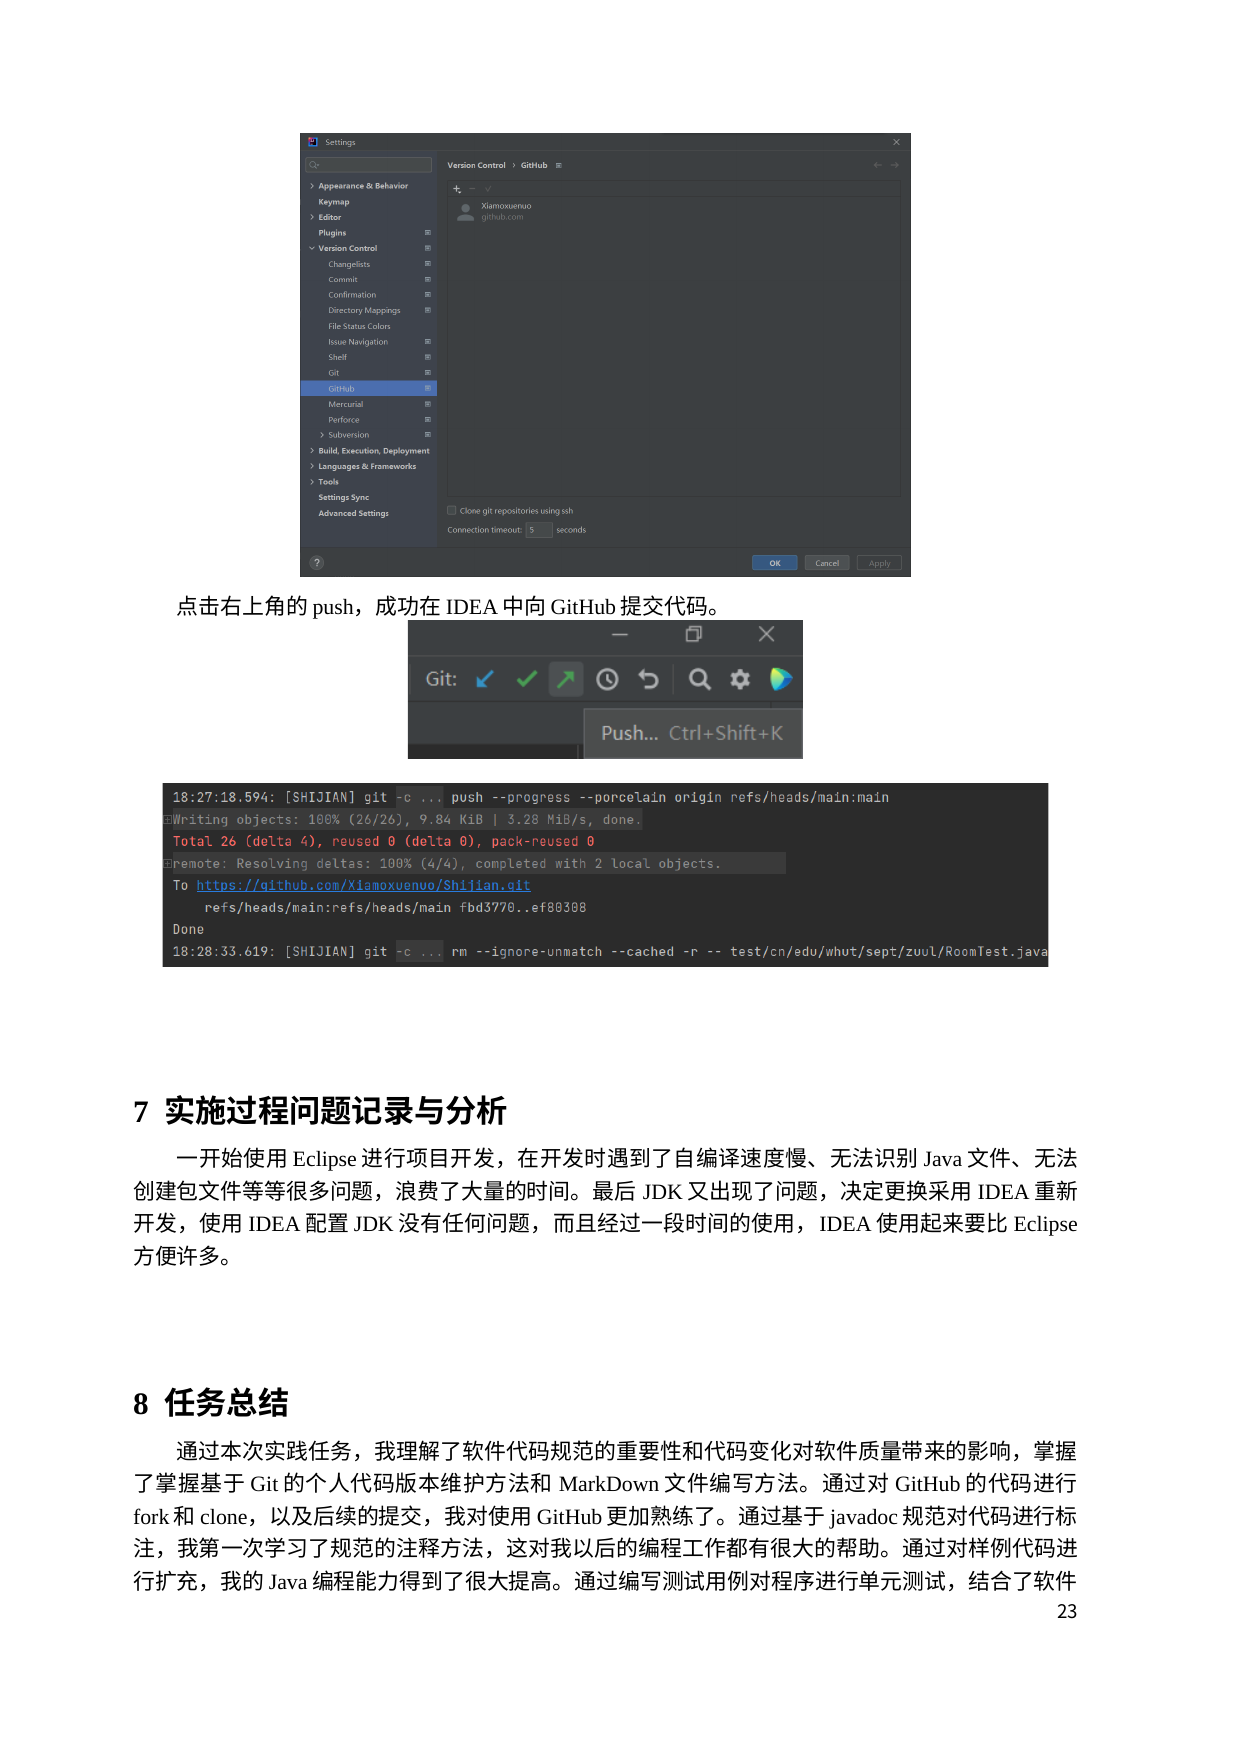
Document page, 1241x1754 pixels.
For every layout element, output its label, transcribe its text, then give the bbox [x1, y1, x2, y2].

picture [300, 133, 911, 577]
subtitle 8 任务总结 [133, 1368, 1078, 1433]
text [133, 1433, 1078, 1596]
text 一开始使用Eclipse进行项目开发，在开发时遇到了自编译速度慢、无法识别Java文件、无法创建包文件等等很多问题，浪费了大量的时间。最后JDK又出现了问题，决定更换采用IDEA重新开发，使用IDEA配置JDK没有任何问题，而且经过一段时间的使用，IDEA使用起来要比Eclipse方便许多。 [133, 1141, 1078, 1271]
picture [407, 620, 803, 759]
picture [162, 783, 1049, 967]
subtitle 7 实施过程问题记录与分析 [133, 1076, 1078, 1141]
list 点击右上角的push，成功在IDEA中向GitHub提交代码。 [133, 588, 1078, 621]
